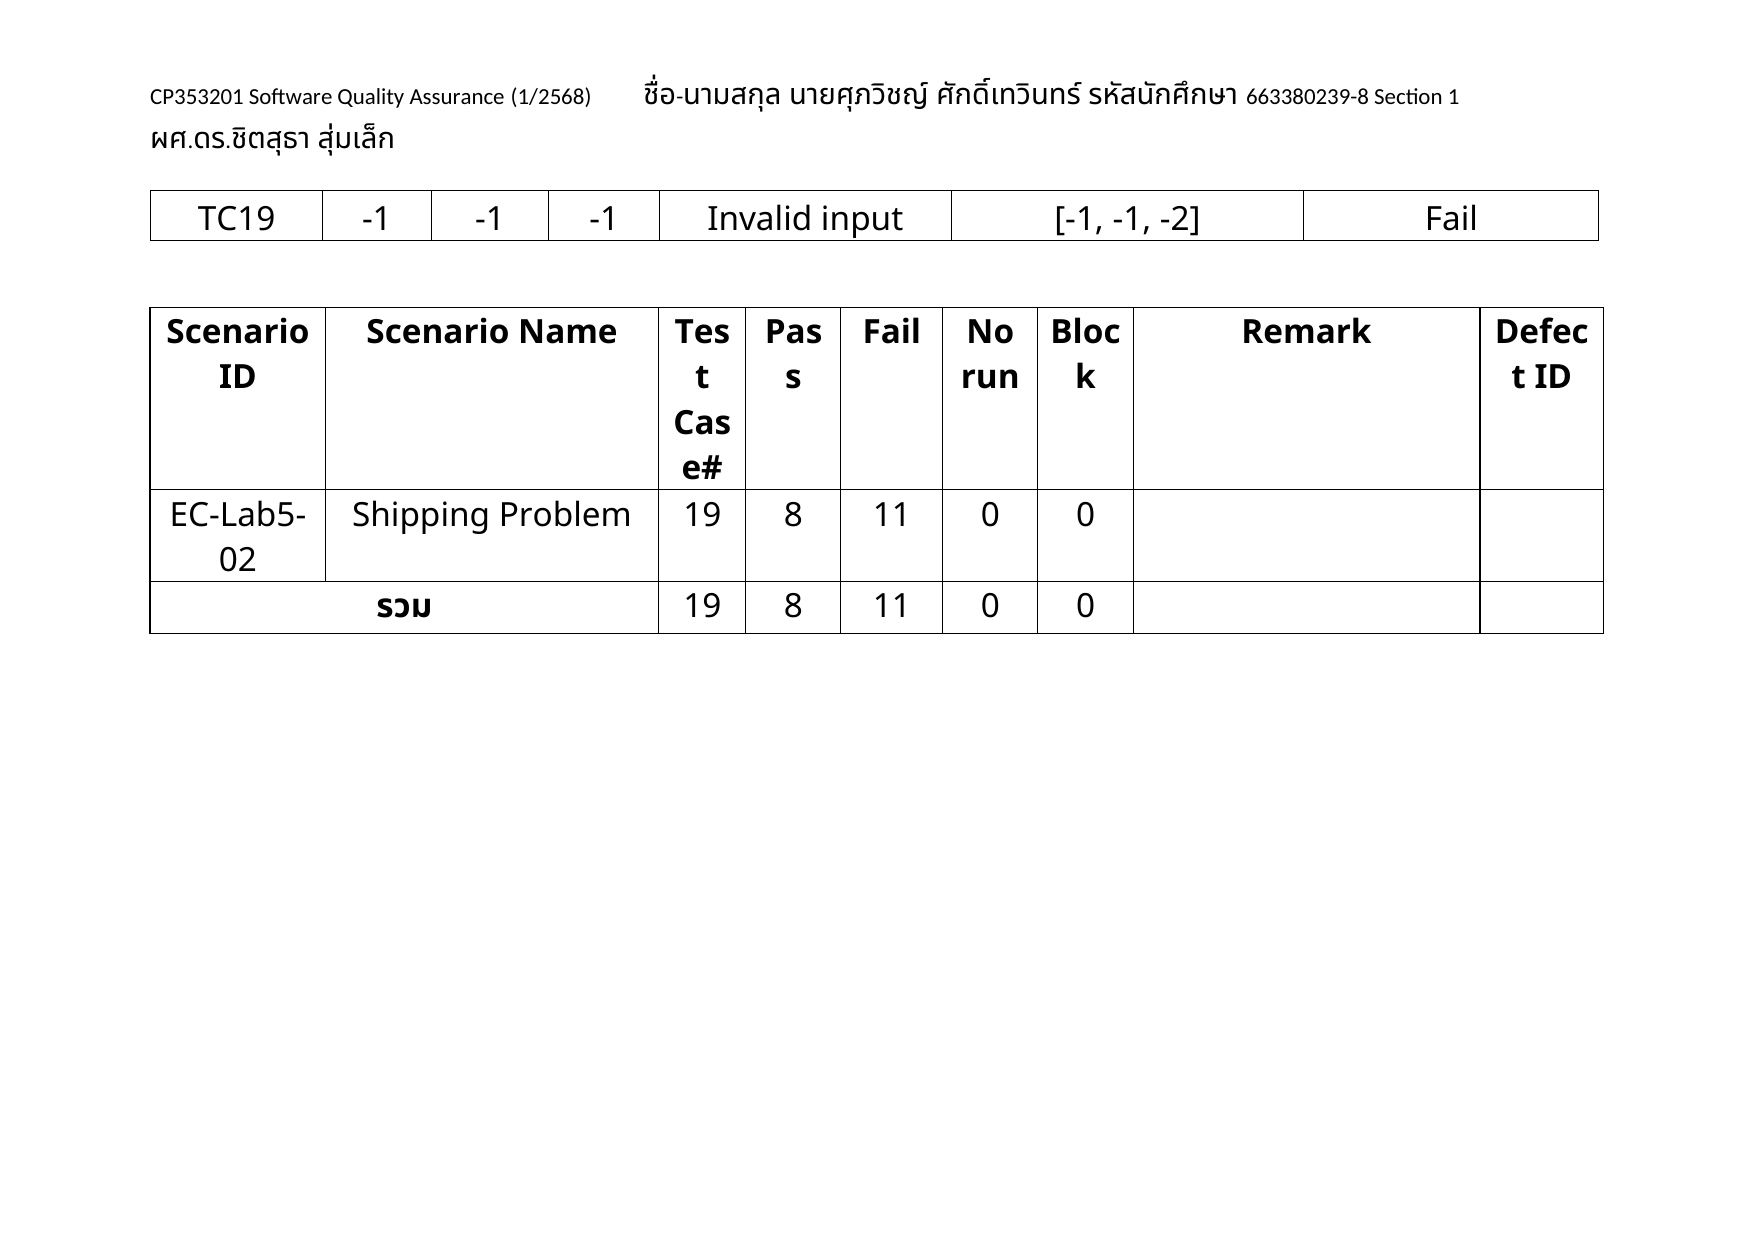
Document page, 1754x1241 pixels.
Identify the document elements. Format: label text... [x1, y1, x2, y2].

table_cell 11 [841, 490, 942, 581]
table_header Defect ID [1481, 308, 1603, 489]
table_header Block [1038, 308, 1133, 489]
table_cell 0 [943, 490, 1037, 581]
table_header Pass [746, 308, 840, 489]
table_cell TC19 [151, 191, 322, 240]
table_header Scenario ID [151, 308, 325, 489]
table_cell [1134, 490, 1479, 581]
table_cell [1481, 490, 1603, 581]
table_cell -1 [549, 191, 659, 240]
table_header Remark [1134, 308, 1479, 489]
table_cell 0 [1038, 582, 1133, 633]
table_cell Fail [1304, 191, 1598, 240]
table_cell รวม [151, 582, 658, 633]
table_cell [1134, 582, 1479, 633]
table_cell [1481, 582, 1603, 633]
table_cell -1 [323, 191, 431, 240]
table_cell EC-Lab5-02 [151, 490, 325, 581]
table_cell -1 [432, 191, 548, 240]
table_cell 0 [1038, 490, 1133, 581]
table_cell 19 [659, 490, 745, 581]
table_header Test Case# [659, 308, 745, 489]
table_cell 8 [746, 582, 840, 633]
table_cell 19 [659, 582, 745, 633]
table_cell 8 [746, 490, 840, 581]
table_cell 11 [841, 582, 942, 633]
table_cell 0 [943, 582, 1037, 633]
table_header No run [943, 308, 1037, 489]
table_cell [-1, -1, -2] [952, 191, 1303, 240]
table_cell Invalid input [660, 191, 951, 240]
table_header Scenario Name [326, 308, 658, 489]
table_header Fail [841, 308, 942, 489]
table_cell Shipping Problem [326, 490, 658, 581]
